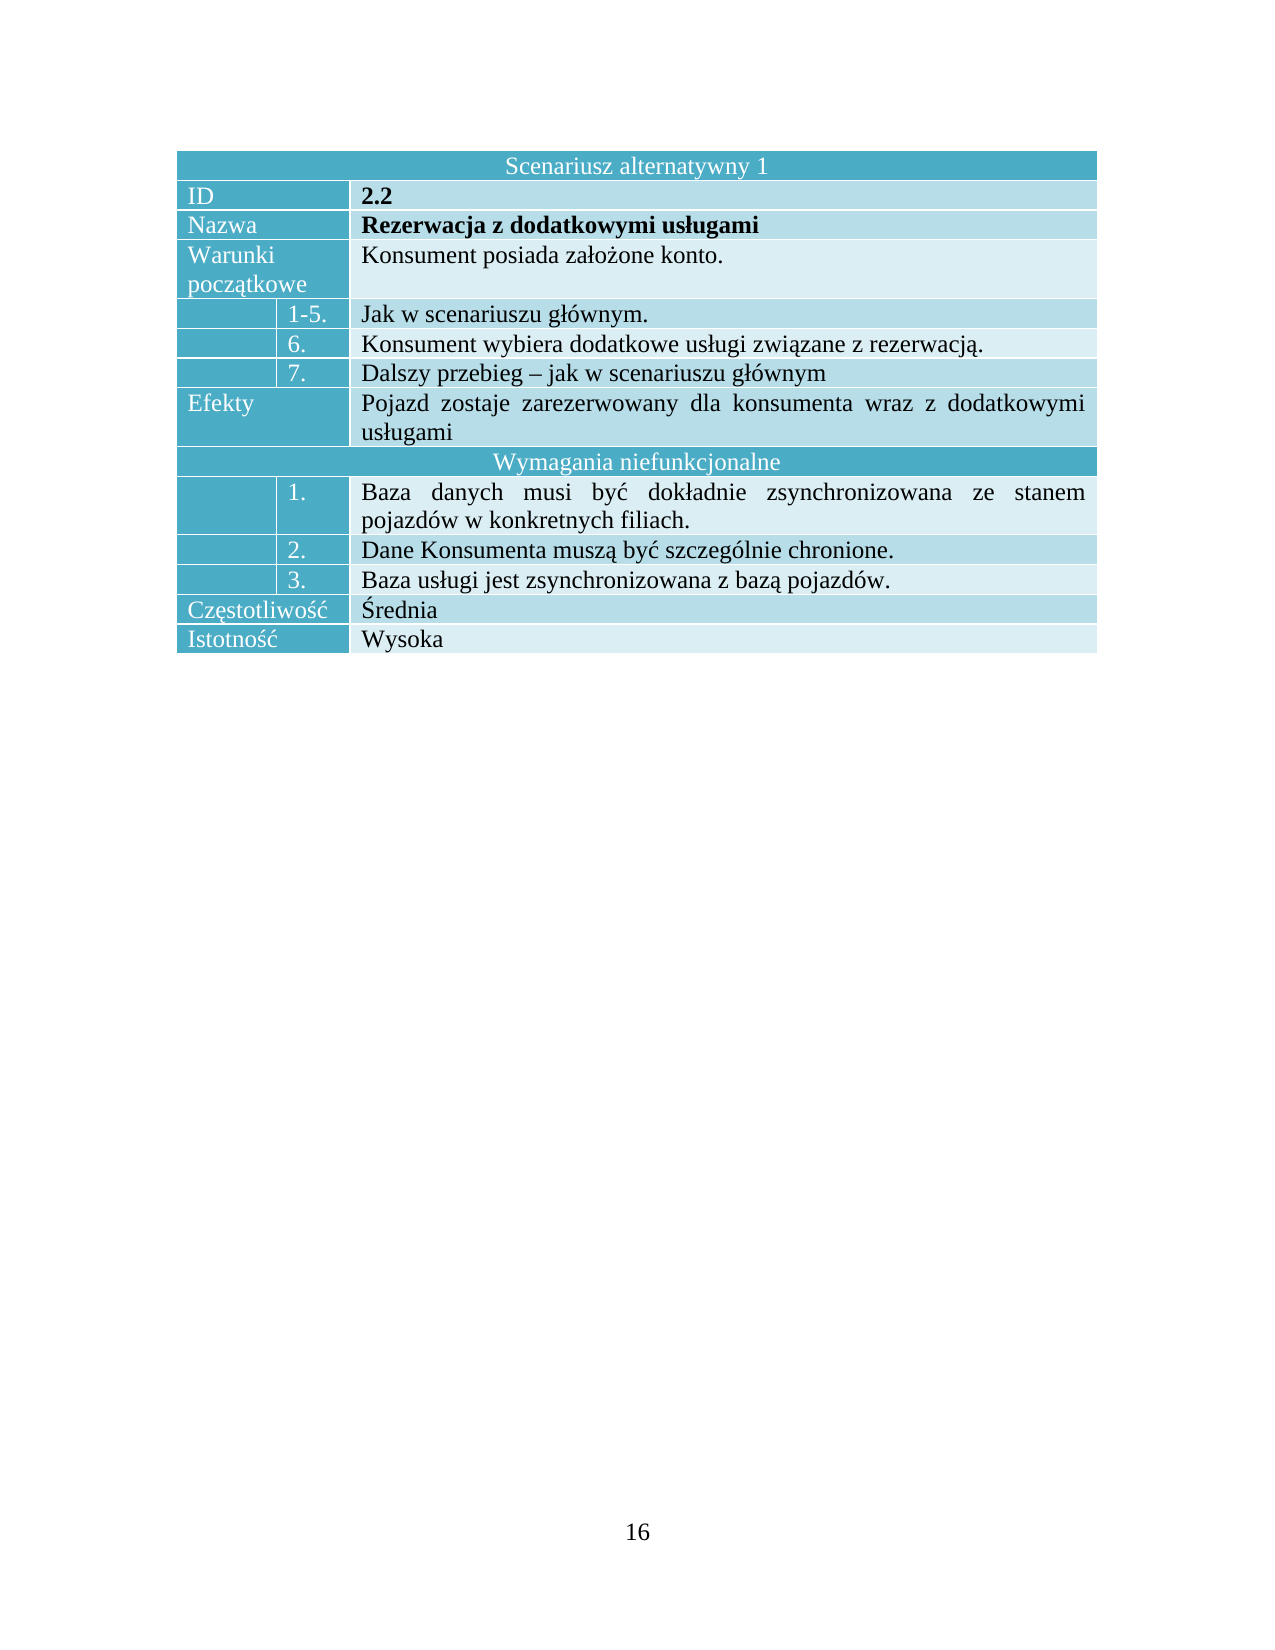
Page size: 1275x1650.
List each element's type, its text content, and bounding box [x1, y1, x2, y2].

table_cell 1. [277, 477, 349, 534]
table_cell Baza danych musi być dokładnie zsynchronizowana ze stanem pojazdów w konkretnych filiach. [351, 477, 1097, 534]
table_cell 6. [277, 329, 349, 357]
table_cell Średnia [351, 595, 1097, 623]
table_cell 2. [277, 535, 349, 564]
table_cell Dalszy przebieg – jak w scenariuszu głównym [351, 359, 1097, 387]
table_cell 1-5. [277, 299, 349, 328]
table_cell Konsument posiada założone konto. [351, 240, 1097, 298]
table_cell Nazwa [177, 211, 349, 239]
table_cell [177, 329, 276, 357]
table_cell 7. [277, 359, 349, 387]
table_cell Częstotliwość [177, 595, 349, 623]
table_cell Wymagania niefunkcjonalne [177, 447, 1097, 476]
table_cell Dane Konsumenta muszą być szczególnie chronione. [351, 535, 1097, 564]
table_cell Pojazd zostaje zarezerwowany dla konsumenta wraz z dodatkowymi usługami [351, 388, 1097, 446]
table_cell [177, 477, 276, 534]
table_header Scenariusz alternatywny 1 [177, 151, 1097, 180]
table_cell Rezerwacja z dodatkowymi usługami [351, 211, 1097, 239]
table_cell [177, 359, 276, 387]
table_cell [177, 535, 276, 564]
table_cell 2.2 [351, 181, 1097, 209]
table_cell Istotność [177, 625, 349, 653]
table_cell [177, 299, 276, 328]
table_cell Warunki początkowe [177, 240, 349, 298]
table_cell 3. [277, 565, 349, 594]
table_cell ID [177, 181, 349, 209]
table_cell Konsument wybiera dodatkowe usługi związane z rezerwacją. [351, 329, 1097, 357]
table_cell Jak w scenariuszu głównym. [351, 299, 1097, 328]
table_cell [177, 565, 276, 594]
table_cell Baza usługi jest zsynchronizowana z bazą pojazdów. [351, 565, 1097, 594]
table_cell Wysoka [351, 625, 1097, 653]
table_cell Efekty [177, 388, 349, 446]
